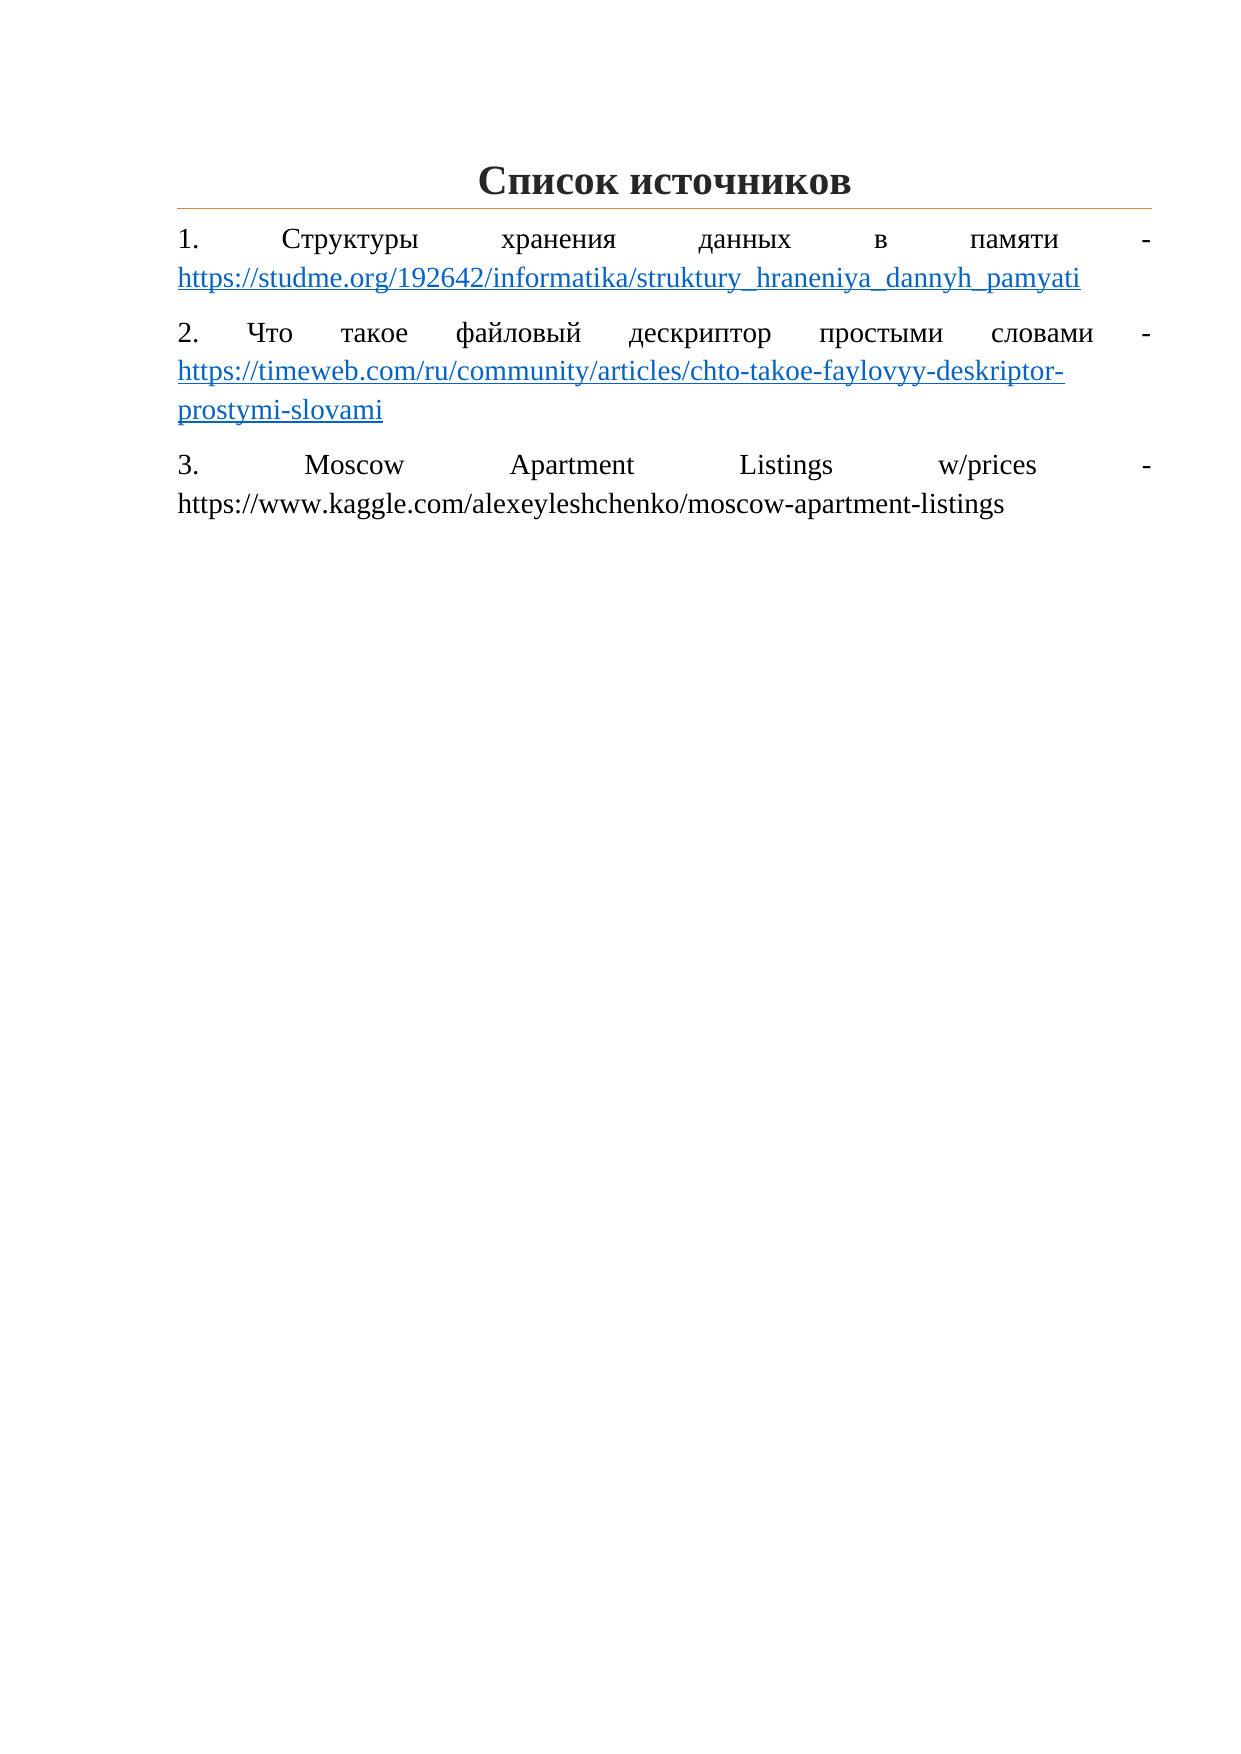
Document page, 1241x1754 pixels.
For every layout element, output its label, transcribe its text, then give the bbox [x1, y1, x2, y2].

text 1. Структуры хранения данных в памяти - https://studme.org/192642/informatika/struktury_hraneniya_dannyh_pamyati [177, 221, 1152, 293]
text 3. Moscow Apartment Listings w/prices - https://www.kaggle.com/alexeyleshchenko/moscow-apartment-listings [177, 447, 1152, 519]
text 2. Что такое файловый дескриптор простыми словами - https://timeweb.com/ru/community/articles/chto-takoe-faylovyy-deskriptor-prostymi-slovami [177, 315, 1152, 426]
subtitle Список источников [177, 156, 1152, 208]
